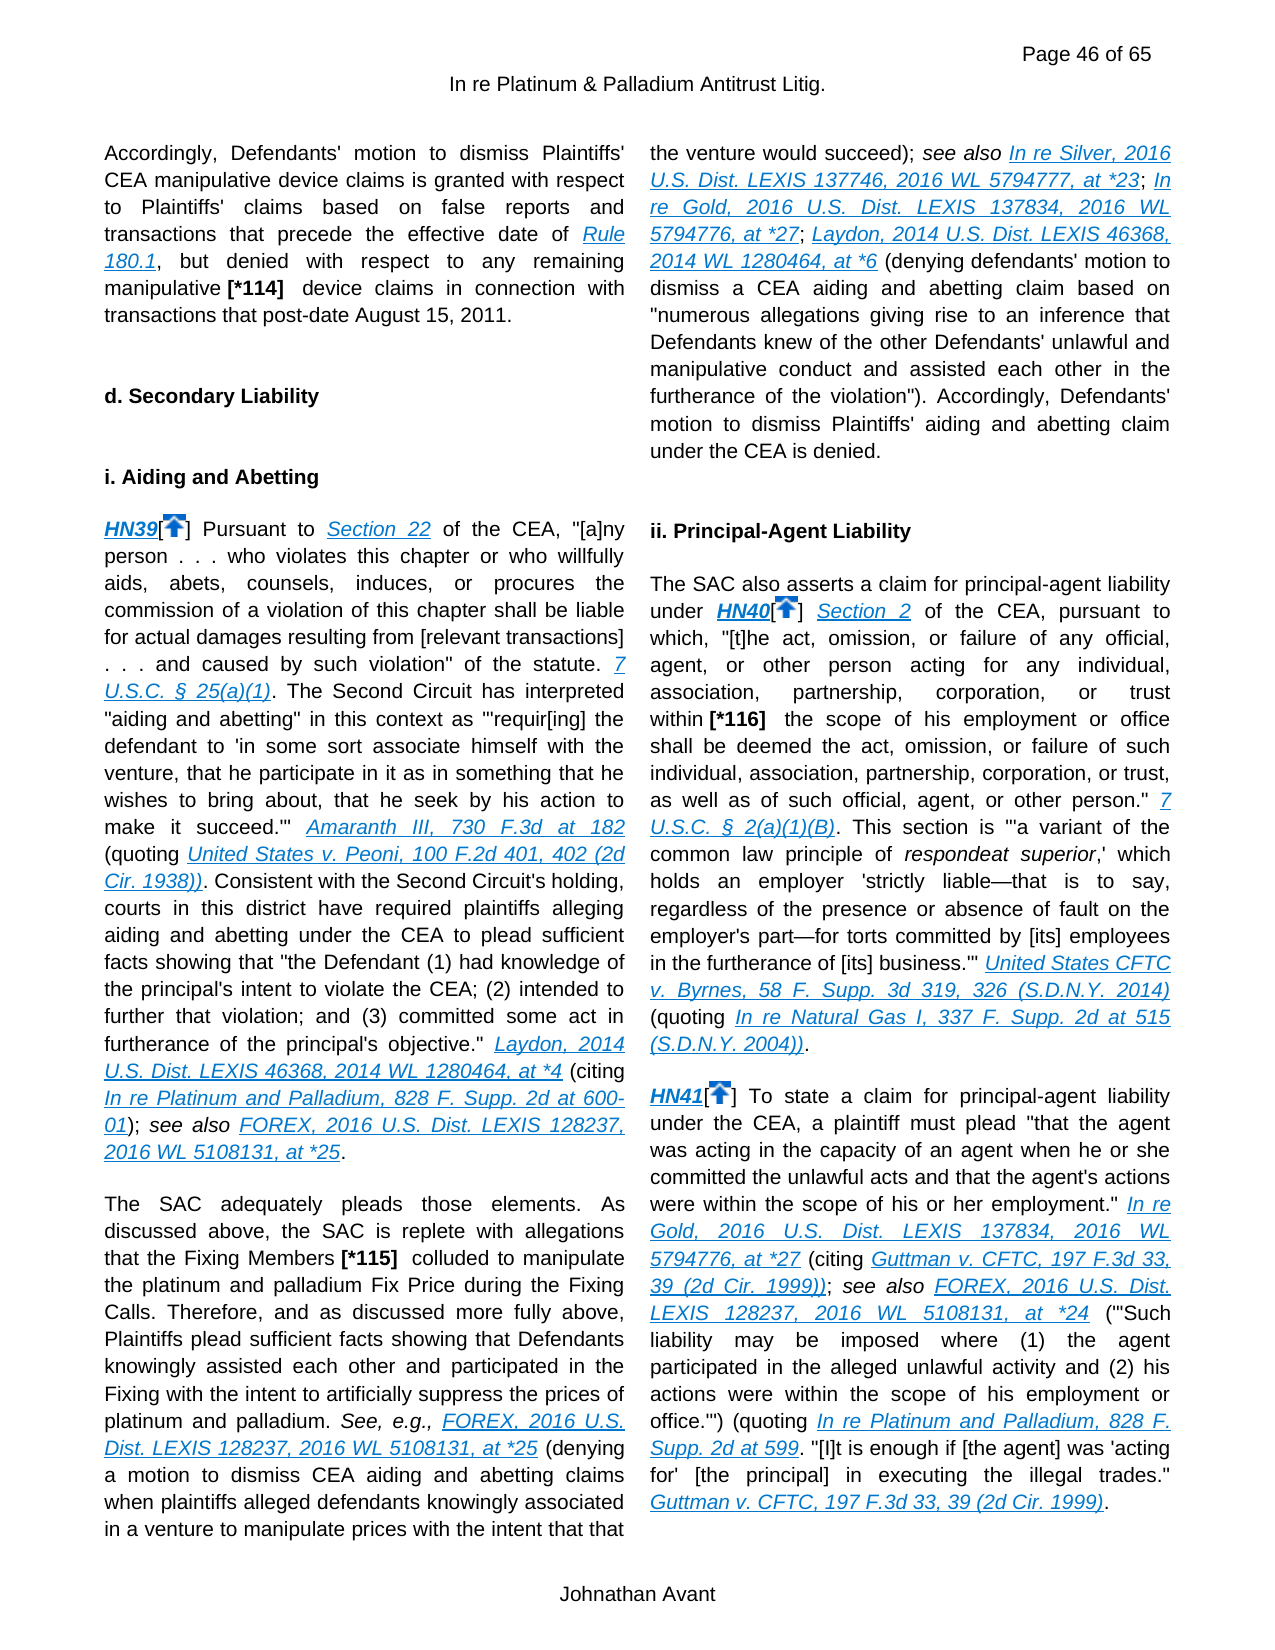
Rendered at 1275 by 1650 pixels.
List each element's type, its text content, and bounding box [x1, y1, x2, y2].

text The SAC adequately pleads those elements. As discussed above, the SAC is replete with allegations that the Fixing Members [*115] colluded to manipulate the platinum and palladium Fix Price during the Fixing Calls. Therefore, and as discussed more fully above, Plaintiffs plead sufficient facts showing that Defendants knowingly assisted each other and participated in the Fixing with the intent to artificially suppress the prices of platinum and palladium. See, e.g., FOREX, 2016 U.S. Dist. LEXIS 128237, 2016 WL 5108131, at *25 (denying a motion to dismiss CEA aiding and abetting claims when plaintiffs alleged defendants knowingly associated in a venture to manipulate prices with the intent that that the venture would succeed); see also In re Silver, 2016 U.S. Dist. LEXIS 137746, 2016 WL 5794777, at *23; In re Gold, 2016 U.S. Dist. LEXIS 137834, 2016 WL 5794776, at *27; Laydon, 2014 U.S. Dist. LEXIS 46368, 2014 WL 1280464, at *6 (denying defendants' motion to dismiss a CEA aiding and abetting claim based on "numerous allegations giving rise to an inference that Defendants knew of the other Defendants' unlawful and manipulative conduct and assisted each other in the furtherance of the violation"). Accordingly, Defendants' motion to dismiss Plaintiffs' aiding and abetting claim under the CEA is denied. [104, 1189, 625, 1541]
text ii. Principal-Agent Liability [650, 487, 1171, 543]
picture [775, 596, 798, 618]
text HN39[] Pursuant to Section 22 of the CEA, "[a]ny person . . . who violates this chapter or who willfully aids, abets, counsels, induces, or procures the commission of a violation of this chapter shall be liable for actual damages resulting from [relevant transactions] . . . and caused by such violation" of the statute. 7 U.S.C. § 25(a)(1). The Second Circuit has interpreted "aiding and abetting" in this context as "'requir[ing] the defendant to 'in some sort associate himself with the venture, that he participate in it as in something that he wishes to bring about, that he seek by his action to make it succeed.'" Amaranth III, 730 F.3d at 182 (quoting United States v. Peoni, 100 F.2d 401, 402 (2d Cir. 1938)). Consistent with the Second Circuit's holding, courts in this district have required plaintiffs alleging aiding and abetting under the CEA to plead sufficient facts showing that "the Defendant (1) had knowledge of the principal's intent to violate the CEA; (2) intended to further that violation; and (3) committed some act in furtherance of the principal's objective." Laydon, 2014 U.S. Dist. LEXIS 46368, 2014 WL 1280464, at *4 (citing In re Platinum and Palladium, 828 F. Supp. 2d at 600-01); see also FOREX, 2016 U.S. Dist. LEXIS 128237, 2016 WL 5108131, at *25. [104, 514, 625, 1107]
picture [709, 1081, 731, 1104]
text The SAC also asserts a claim for principal-agent liability under HN40[] Section 2 of the CEA, pursuant to which, "[t]he act, omission, or failure of any official, agent, or other person acting for any individual, association, partnership, corporation, or trust within [*116] the scope of his employment or office shall be deemed the act, omission, or failure of such individual, association, partnership, corporation, or trust, as well as of such official, agent, or other person." 7 U.S.C. § 2(a)(1)(B). This section is "'a variant of the common law principle of respondeat superior,' which holds an employer 'strictly liable—that is to say, regardless of the presence or absence of fault on the employer's part—for torts committed by [its] employees in the furtherance of [its] business.'" United States CFTC v. Byrnes, 58 F. Supp. 3d 319, 326 (S.D.N.Y. 2014) (quoting In re Natural Gas I, 337 F. Supp. 2d at 515 (S.D.N.Y. 2004)). [650, 568, 1171, 1056]
picture [163, 514, 186, 537]
text The SAC adequately pleads those elements. As discussed above, the SAC is replete with allegations that the Fixing Members [*115] colluded to manipulate the platinum and palladium Fix Price during the Fixing Calls. Therefore, and as discussed more fully above, Plaintiffs plead sufficient facts showing that Defendants knowingly assisted each other and participated in the Fixing with the intent to artificially suppress the prices of platinum and palladium. See, e.g., FOREX, 2016 U.S. Dist. LEXIS 128237, 2016 WL 5108131, at *25 (denying a motion to dismiss CEA aiding and abetting claims when plaintiffs alleged defendants knowingly associated in a venture to manipulate prices with the intent that that the venture would succeed); see also In re Silver, 2016 U.S. Dist. LEXIS 137746, 2016 WL 5794777, at *23; In re Gold, 2016 U.S. Dist. LEXIS 137834, 2016 WL 5794776, at *27; Laydon, 2014 U.S. Dist. LEXIS 46368, 2014 WL 1280464, at *6 (denying defendants' motion to dismiss a CEA aiding and abetting claim based on "numerous allegations giving rise to an inference that Defendants knew of the other Defendants' unlawful and manipulative conduct and assisted each other in the furtherance of the violation"). Accordingly, Defendants' motion to dismiss Plaintiffs' aiding and abetting claim under the CEA is denied. [650, 217, 1171, 462]
text HN41[] To state a claim for principal-agent liability under the CEA, a plaintiff must plead "that the agent was acting in the capacity of an agent when he or she committed the unlawful acts and that the agent's actions were within the scope of his or her employment." In re Gold, 2016 U.S. Dist. LEXIS 137834, 2016 WL 5794776, at *27 (citing Guttman v. CFTC, 197 F.3d 33, 39 (2d Cir. 1999)); see also FOREX, 2016 U.S. Dist. LEXIS 128237, 2016 WL 5108131, at *24 ("'Such liability may be imposed where (1) the agent participated in the alleged unlawful activity and (2) his actions were within the scope of his employment or office.'") (quoting In re Platinum and Palladium, 828 F. Supp. 2d at 599. "[I]t is enough if [the agent] was 'acting for' [the principal] in executing the illegal trades." Guttman v. CFTC, 197 F.3d 33, 39 (2d Cir. 1999). [650, 1081, 1171, 1240]
text HN41[] To state a claim for principal-agent liability under the CEA, a plaintiff must plead "that the agent was acting in the capacity of an agent when he or she committed the unlawful acts and that the agent's actions were within the scope of his or her employment." In re Gold, 2016 U.S. Dist. LEXIS 137834, 2016 WL 5794776, at *27 (citing Guttman v. CFTC, 197 F.3d 33, 39 (2d Cir. 1999)); see also FOREX, 2016 U.S. Dist. LEXIS 128237, 2016 WL 5108131, at *24 ("'Such liability may be imposed where (1) the agent participated in the alleged unlawful activity and (2) his actions were within the scope of his employment or office.'") (quoting In re Platinum and Palladium, 828 F. Supp. 2d at 599. "[I]t is enough if [the agent] was 'acting for' [the principal] in executing the illegal trades." Guttman v. CFTC, 197 F.3d 33, 39 (2d Cir. 1999). [650, 1241, 1171, 1514]
text Accordingly, Defendants' motion to dismiss Plaintiffs' CEA manipulative device claims is granted with respect to Plaintiffs' claims based on false reports and transactions that precede the effective date of Rule 180.1, but denied with respect to any remaining manipulative [*114] device claims in connection with transactions that post-date August 15, 2011. [104, 137, 625, 327]
text i. Aiding and Abetting [104, 433, 625, 489]
text d. Secondary Liability [104, 352, 625, 408]
